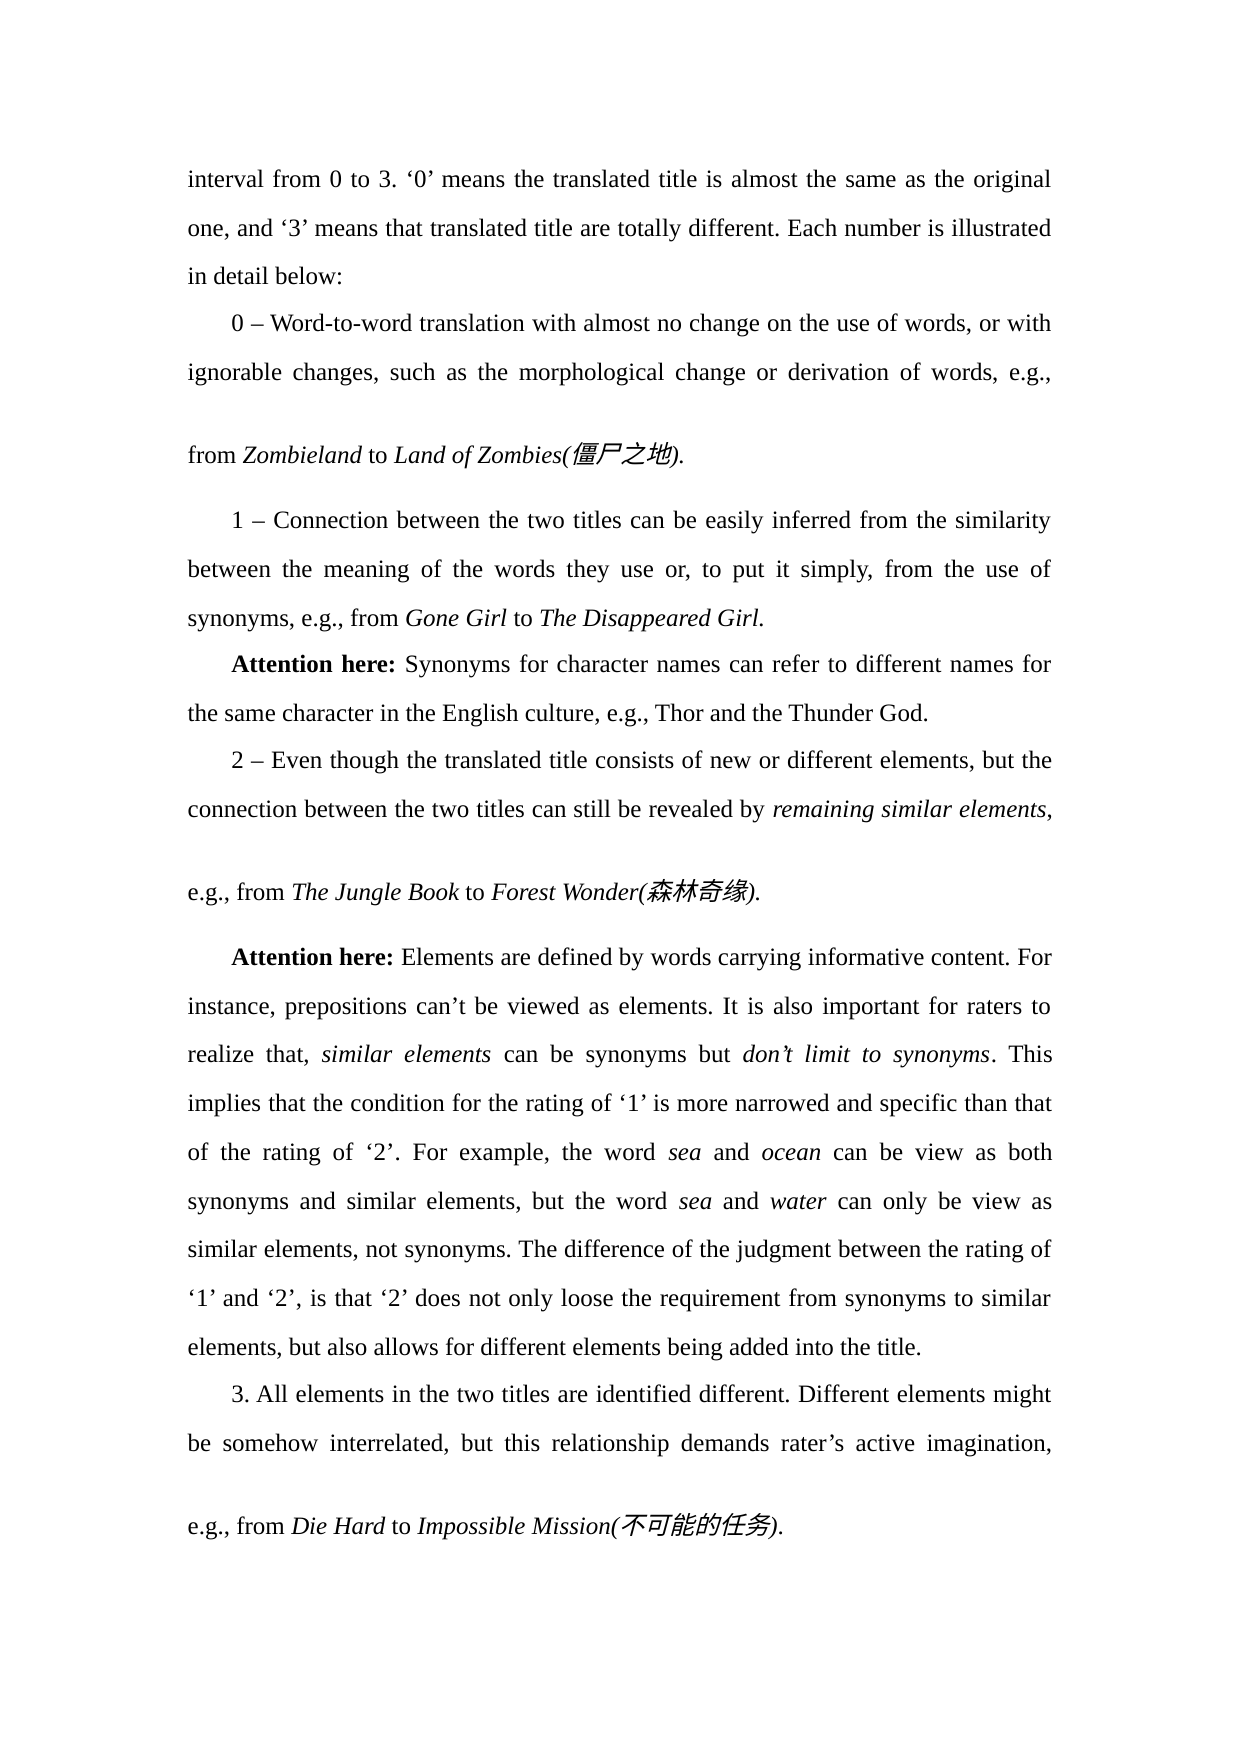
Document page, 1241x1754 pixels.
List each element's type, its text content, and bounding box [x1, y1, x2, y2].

text Attention here: Elements are defined by words carrying informative content. For instance, prepositions can’t be viewed as elements. It is also important for raters to realize that, similar elements can be synonyms but don’t limit to synonyms. This implies that the condition for the rating of ‘1’ is more narrowed and specific than that of the rating of ‘2’. For example, the word sea and ocean can be view as both synonyms and similar elements, but the word sea and water can only be view as similar elements, not synonyms. The difference of the judgment between the rating of ‘1’ and ‘2’, is that ‘2’ does not only loose the requirement from synonyms to similar elements, but also allows for different elements being added into the title. [187, 940, 1053, 1363]
text Attention here: Synonyms for character names can refer to different names for the same character in the English culture, e.g., Thor and the Thunder God. [187, 648, 1053, 729]
text 2 – Even though the translated title consists of new or different elements, but the connection between the two titles can still be revealed by remaining similar elements, e.g., from The Jungle Book to Forest Wonder(森林奇缘). [187, 743, 1053, 922]
text 3. All elements in the two titles are identified different. Different elements might be somehow interrelated, but this relationship demands rater’s active imagination, e.g., from Die Hard to Impossible Mission(不可能的任务). [187, 1377, 1053, 1556]
text 1 – Connection between the two titles can be easily inferred from the similarity between the meaning of the words they use or, to put it simply, from the use of synonyms, e.g., from Gone Girl to The Disappeared Girl. [187, 503, 1053, 633]
text 0 – Word-to-word translation with almost no change on the use of words, or with ignorable changes, such as the morphological change or derivation of words, e.g., from Zombieland to Land of Zombies(僵尸之地). [187, 306, 1053, 485]
